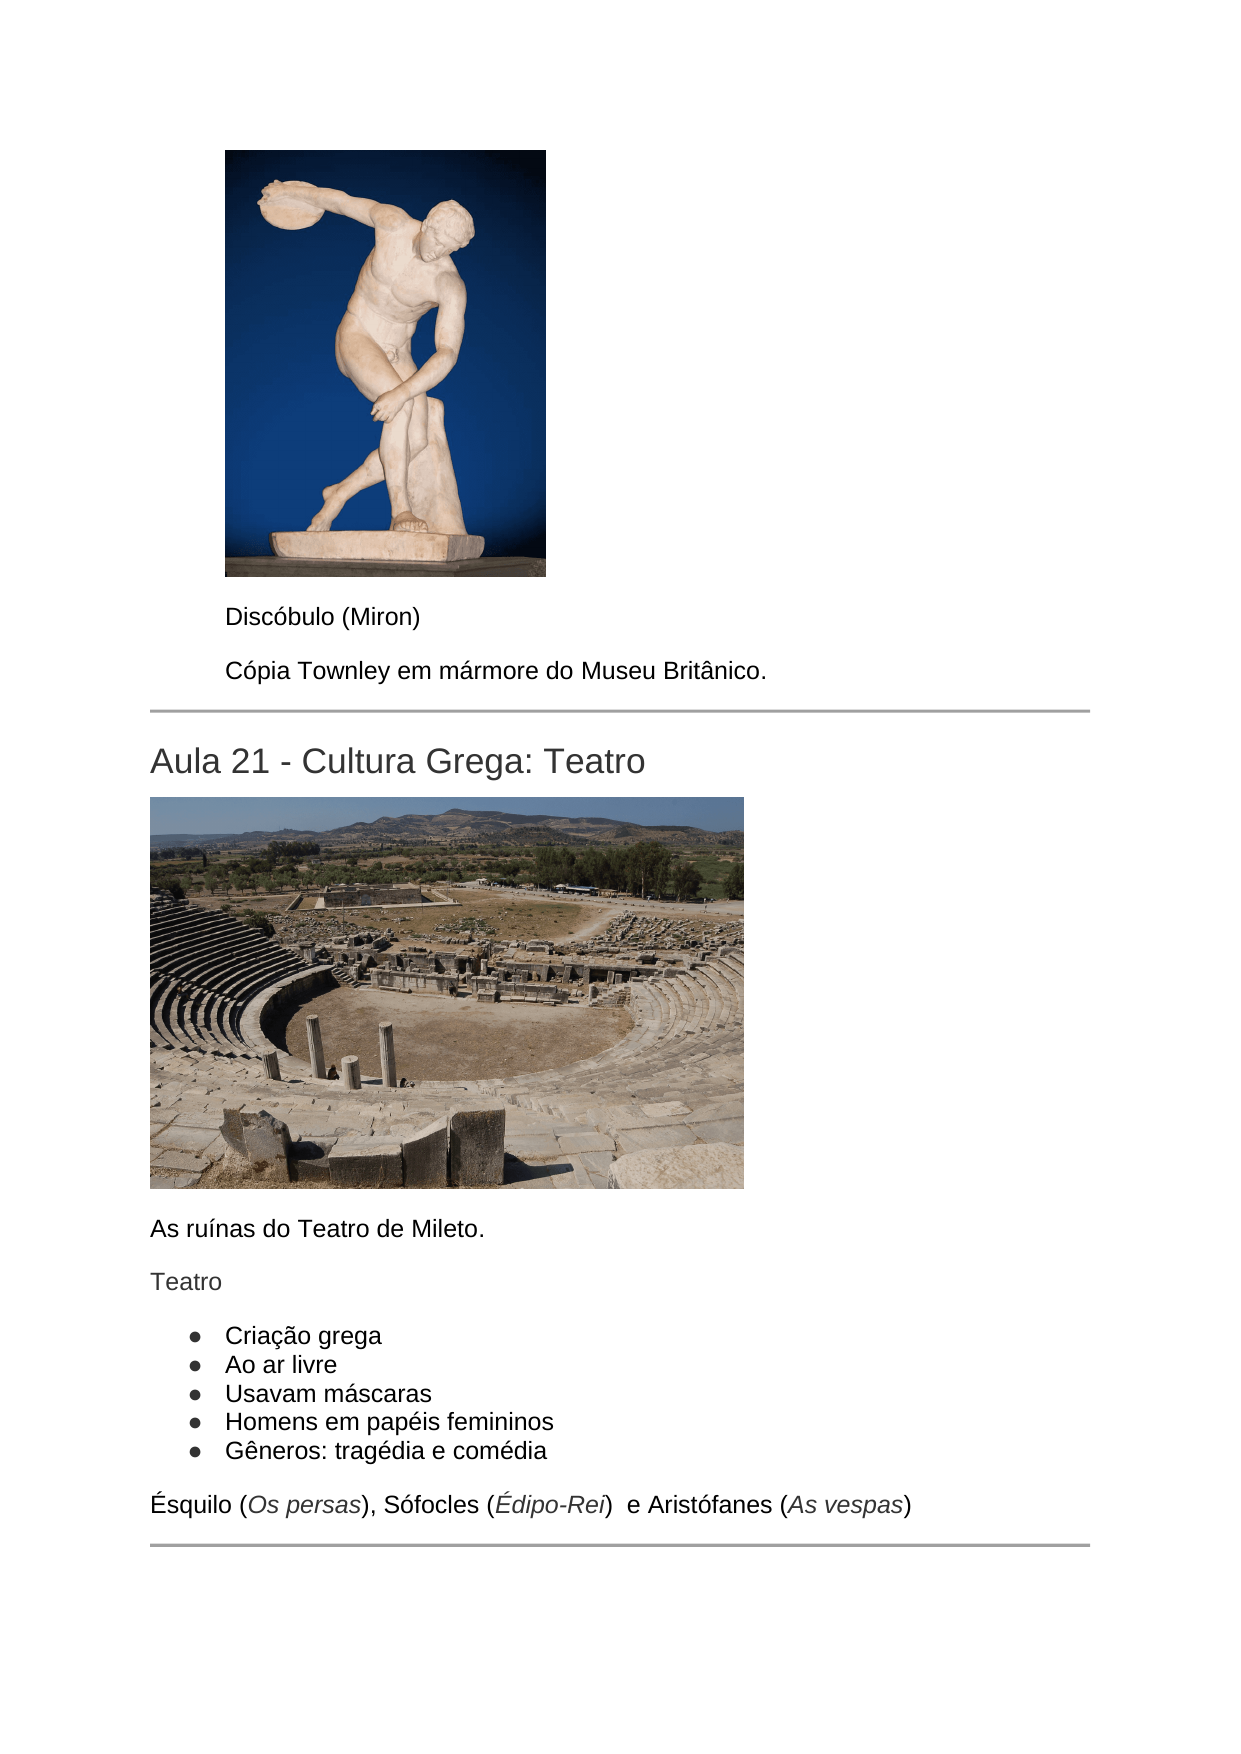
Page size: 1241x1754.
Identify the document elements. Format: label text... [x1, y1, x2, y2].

text Teatro [150, 1267, 1090, 1296]
list Usavam máscaras [187, 1379, 1090, 1407]
list Criação grega [187, 1321, 1090, 1350]
text Cópia Townley em mármore do Museu Britânico. [150, 656, 1090, 684]
text Discóbulo (Miron) [225, 602, 1090, 631]
picture [150, 797, 744, 1189]
text Ésquilo (Os persas), Sófocles (Édipo-Rei) e Aristófanes (As vespas) [150, 1490, 1090, 1519]
text As ruínas do Teatro de Mileto. [150, 1214, 1090, 1242]
list Ao ar livre [187, 1350, 1090, 1379]
list Homens em papéis femininos [187, 1407, 1090, 1436]
subtitle Aula 21 - Cultura Grega: Teatro [150, 740, 1090, 781]
picture [225, 150, 546, 577]
list Gêneros: tragédia e comédia [187, 1436, 1090, 1465]
